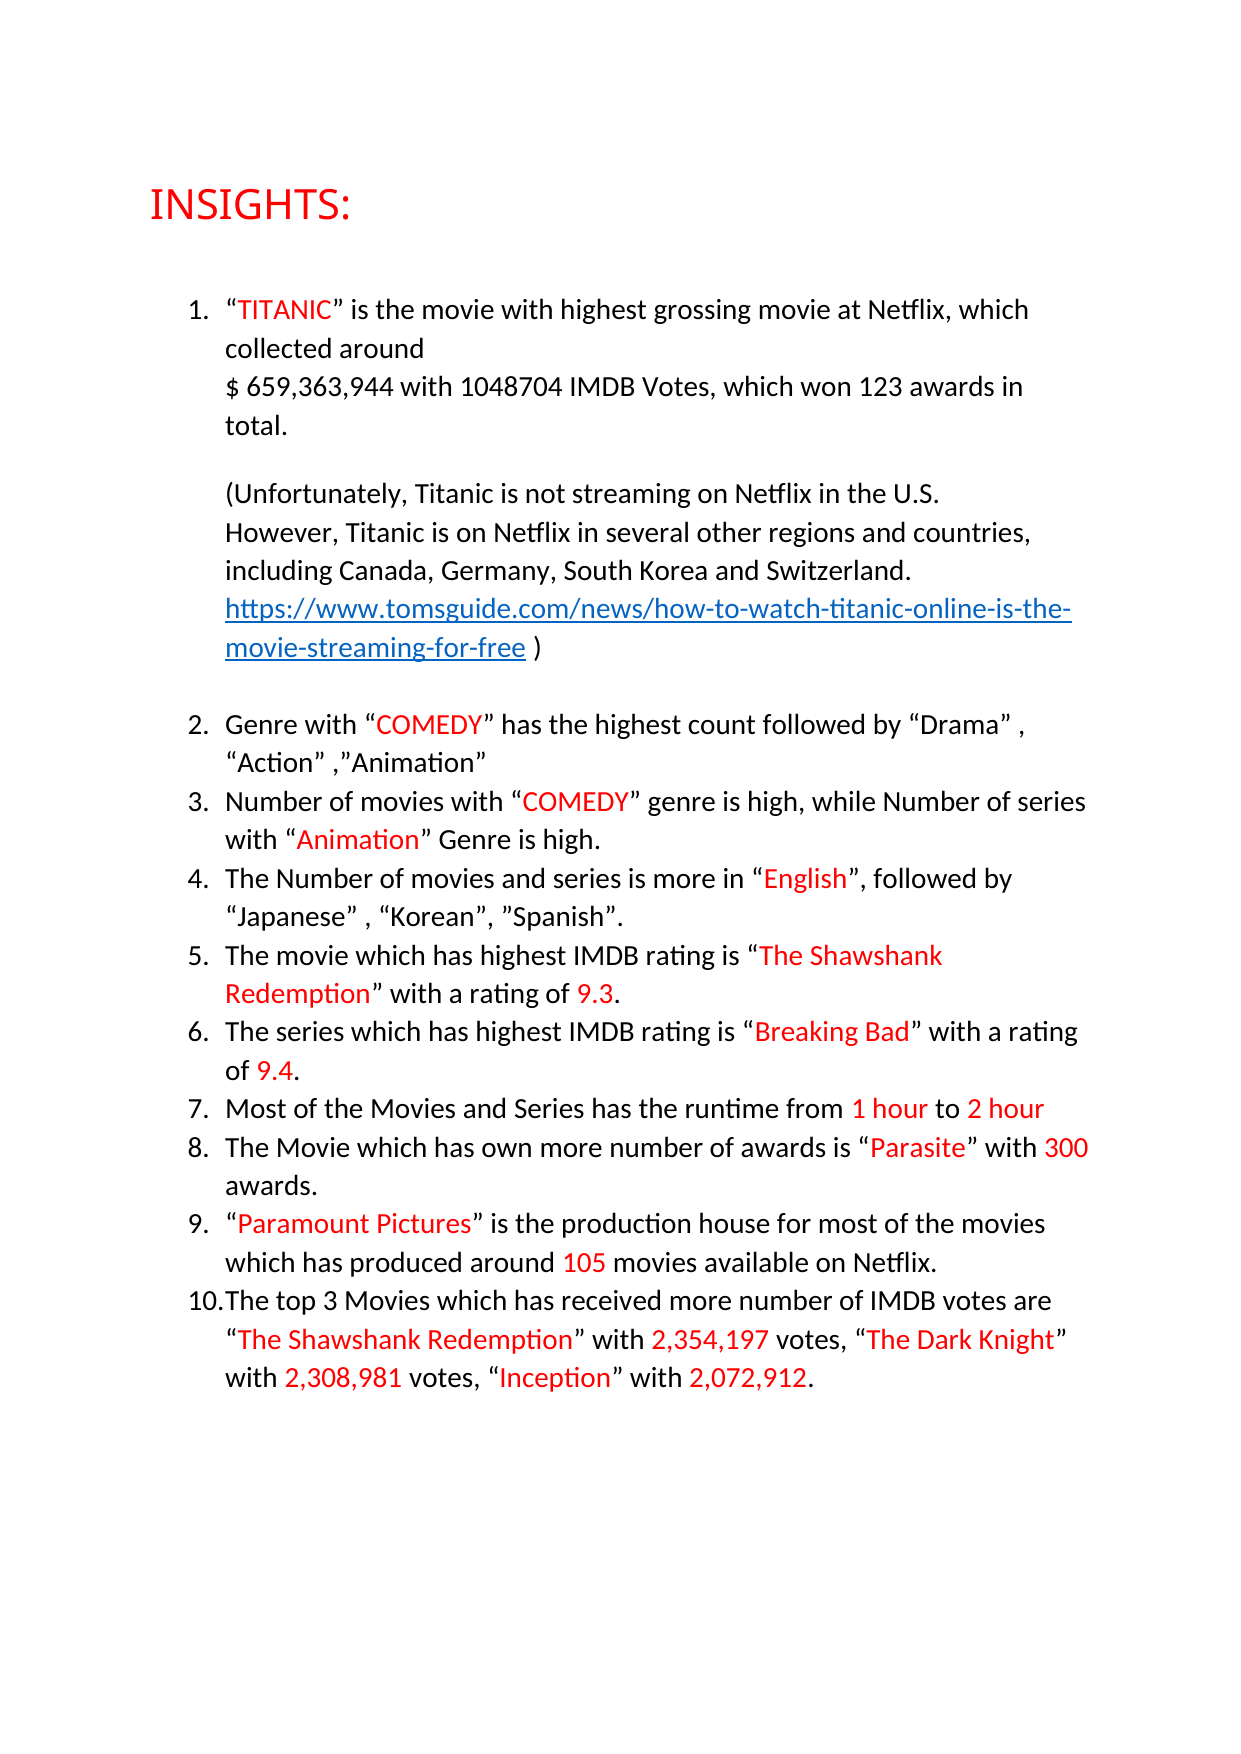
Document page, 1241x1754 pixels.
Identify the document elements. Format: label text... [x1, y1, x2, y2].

list The Movie which has own more number of awards is “Parasite” with 300 awards. [187, 1129, 1090, 1203]
list https://www.tomsguide.com/news/how-to-watch-titanic-online-is-the-movie-streaming-for-free ) [225, 591, 1090, 665]
list Genre with “COMEDY” has the highest count followed by “Drama” , “Action” ,”Animation” [187, 706, 1090, 780]
list “Paramount Pictures” is the production house for most of the movies which has produced around 105 movies available on Netflix. [187, 1206, 1090, 1280]
list “TITANIC” is the movie with highest grossing movie at Netflix, which collected around [187, 291, 1090, 365]
list Most of the Movies and Series has the runtime from 1 hour to 2 hour [187, 1090, 1090, 1126]
subtitle INSIGHTS: [150, 175, 1090, 232]
list The series which has highest IMDB rating is “Breaking Bad” with a rating of 9.4. [187, 1013, 1090, 1087]
list $ 659,363,944 with 1048704 IMDB Votes, which won 123 awards in total. [225, 368, 1090, 442]
list (Unfortunately, Titanic is not streaming on Netflix in the U.S. [225, 475, 1090, 511]
list The movie which has highest IMDB rating is “The Shawshank Redemption” with a rating of 9.3. [187, 937, 1090, 1011]
list The Number of movies and series is more in “English”, followed by “Japanese” , “Korean”, ”Spanish”. [187, 860, 1090, 934]
list Number of movies with “COMEDY” genre is high, while Number of series with “Animation” Genre is high. [187, 783, 1090, 857]
list However, Titanic is on Netflix in several other regions and countries, including Canada, Germany, South Korea and Switzerland. [225, 514, 1090, 588]
list The top 3 Movies which has received more number of IMDB votes are “The Shawshank Redemption” with 2,354,197 votes, “The Dark Knight” with 2,308,981 votes, “Inception” with 2,072,912. [187, 1282, 1090, 1395]
